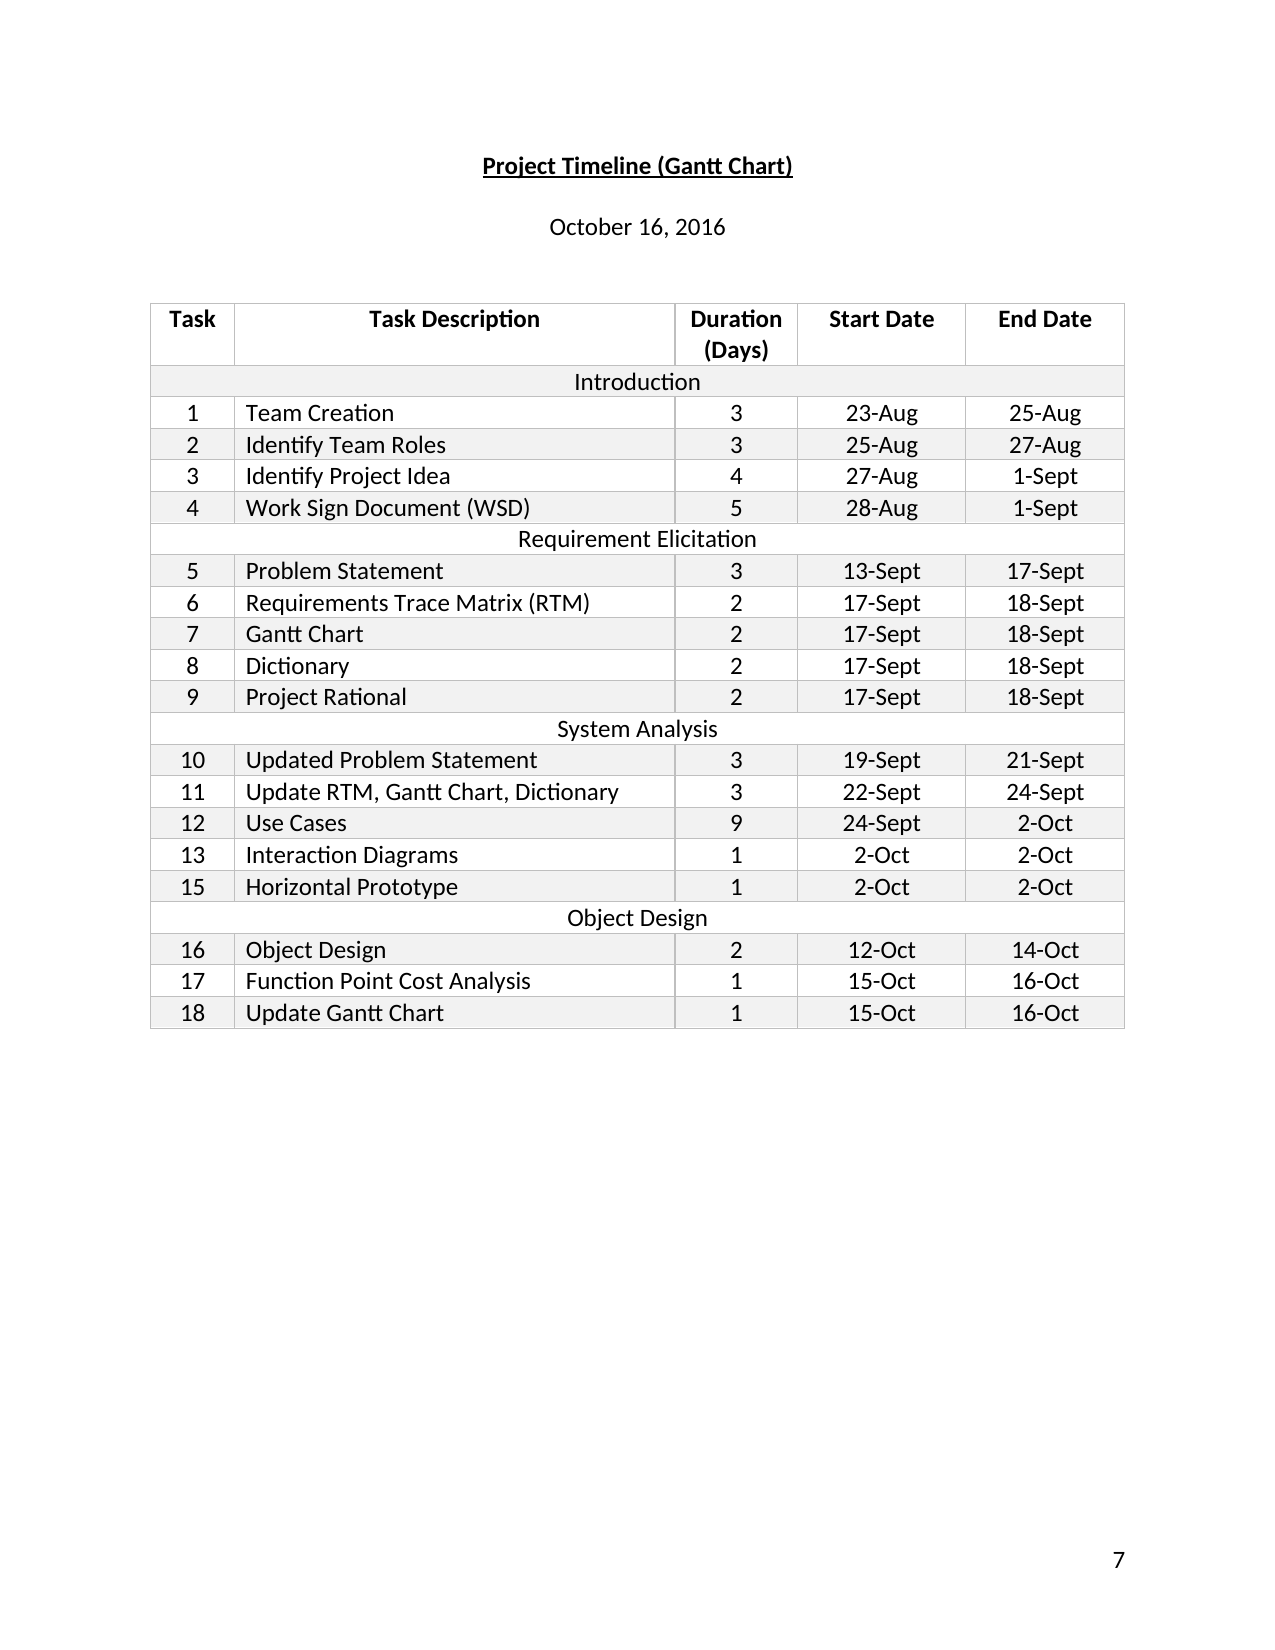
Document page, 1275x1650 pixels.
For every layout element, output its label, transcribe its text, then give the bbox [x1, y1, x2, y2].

table_cell Work Sign Document (WSD) [235, 492, 674, 522]
table_cell Horizontal Prototype [235, 871, 674, 901]
table_header Start Date [798, 304, 965, 365]
table_cell 1 [676, 839, 797, 870]
table_cell Update Gantt Chart [235, 997, 674, 1027]
table_cell 2-Oct [966, 839, 1124, 870]
table_cell 9 [151, 681, 234, 712]
table_cell 27-Aug [798, 460, 965, 491]
table_cell 3 [676, 745, 797, 775]
table_cell 27-Aug [966, 429, 1124, 459]
table_cell 1-Sept [966, 460, 1124, 491]
table_cell System Analysis [151, 713, 1124, 743]
table_cell 23-Aug [798, 397, 965, 428]
table_cell 1 [676, 997, 797, 1027]
table_cell Object Design [235, 934, 674, 964]
text October 16, 2016 [150, 211, 1125, 242]
table_cell Dictionary [235, 650, 674, 680]
table_cell 24-Sept [966, 776, 1124, 807]
table_cell Introduction [151, 366, 1124, 396]
table_cell 19-Sept [798, 745, 965, 775]
table_cell 13 [151, 839, 234, 870]
table_cell 25-Aug [966, 397, 1124, 428]
table_cell 2-Oct [798, 871, 965, 901]
table_cell 25-Aug [798, 429, 965, 459]
table_cell 5 [676, 492, 797, 522]
table_cell 15-Oct [798, 997, 965, 1027]
table_cell 11 [151, 776, 234, 807]
table_cell 2-Oct [966, 808, 1124, 838]
table_cell 8 [151, 650, 234, 680]
table_cell 3 [676, 776, 797, 807]
table_cell 3 [676, 429, 797, 459]
table_cell 16 [151, 934, 234, 964]
table_cell Problem Statement [235, 555, 674, 586]
table_cell 28-Aug [798, 492, 965, 522]
table_cell 2 [676, 681, 797, 712]
table_header Task [151, 304, 234, 365]
table_cell Updated Problem Statement [235, 745, 674, 775]
table_cell 18-Sept [966, 618, 1124, 649]
table_cell 18-Sept [966, 587, 1124, 617]
table_cell Requirements Trace Matrix (RTM) [235, 587, 674, 617]
table_cell Interaction Diagrams [235, 839, 674, 870]
table_cell 2 [676, 650, 797, 680]
table_cell Team Creation [235, 397, 674, 428]
table_cell 4 [151, 492, 234, 522]
table_cell Use Cases [235, 808, 674, 838]
table_cell 22-Sept [798, 776, 965, 807]
table_cell 17 [151, 965, 234, 996]
table_cell 4 [676, 460, 797, 491]
table_header Task Description [235, 304, 674, 365]
table_cell 9 [676, 808, 797, 838]
table_cell 12 [151, 808, 234, 838]
table_cell 21-Sept [966, 745, 1124, 775]
table_cell 18-Sept [966, 650, 1124, 680]
table_cell 13-Sept [798, 555, 965, 586]
text Project Timeline (Gantt Chart) [150, 150, 1125, 181]
table_cell 2 [676, 934, 797, 964]
table_cell 17-Sept [798, 618, 965, 649]
table_cell 15 [151, 871, 234, 901]
table_cell Update RTM, Gantt Chart, Dictionary [235, 776, 674, 807]
table_cell 18 [151, 997, 234, 1027]
table_header Duration (Days) [676, 304, 797, 365]
table_cell 10 [151, 745, 234, 775]
table_cell 14-Oct [966, 934, 1124, 964]
table_cell Identify Team Roles [235, 429, 674, 459]
table_cell Gantt Chart [235, 618, 674, 649]
table_cell 6 [151, 587, 234, 617]
table_cell 1-Sept [966, 492, 1124, 522]
table_cell 17-Sept [798, 650, 965, 680]
table_cell Function Point Cost Analysis [235, 965, 674, 996]
table_cell 1 [676, 871, 797, 901]
table_cell 3 [151, 460, 234, 491]
table_cell Identify Project Idea [235, 460, 674, 491]
table_cell 3 [676, 555, 797, 586]
table_cell Project Rational [235, 681, 674, 712]
table_cell Requirement Elicitation [151, 524, 1124, 554]
table_cell 17-Sept [798, 587, 965, 617]
table_cell 1 [151, 397, 234, 428]
table_cell 18-Sept [966, 681, 1124, 712]
table_cell 17-Sept [966, 555, 1124, 586]
table_cell 16-Oct [966, 997, 1124, 1027]
table_header End Date [966, 304, 1124, 365]
table_cell Object Design [151, 902, 1124, 933]
table_cell 2 [151, 429, 234, 459]
table_cell 2-Oct [798, 839, 965, 870]
table_cell 2-Oct [966, 871, 1124, 901]
table_cell 24-Sept [798, 808, 965, 838]
table_cell 16-Oct [966, 965, 1124, 996]
table_cell 12-Oct [798, 934, 965, 964]
table_cell 3 [676, 397, 797, 428]
table_cell 5 [151, 555, 234, 586]
table_cell 17-Sept [798, 681, 965, 712]
table_cell 2 [676, 587, 797, 617]
table_cell 2 [676, 618, 797, 649]
table_cell 1 [676, 965, 797, 996]
table_cell 7 [151, 618, 234, 649]
table_cell 15-Oct [798, 965, 965, 996]
